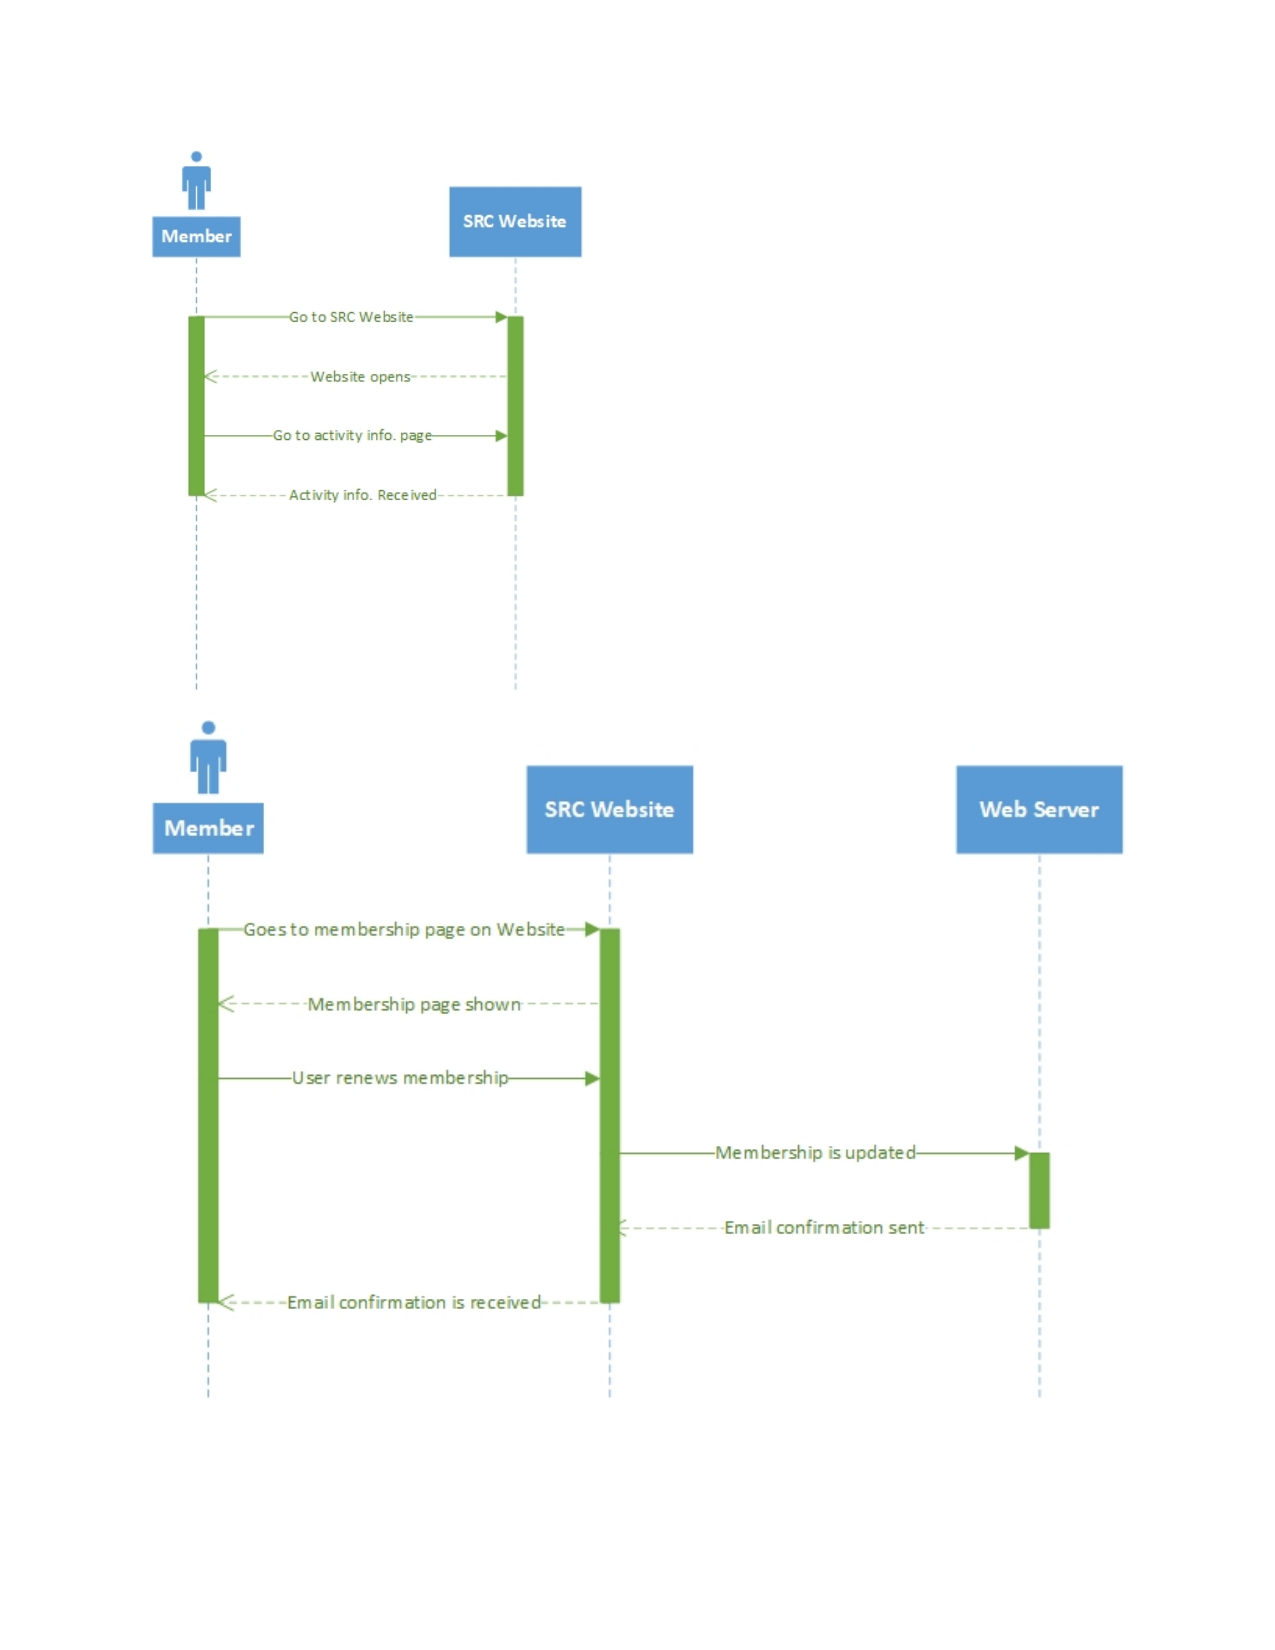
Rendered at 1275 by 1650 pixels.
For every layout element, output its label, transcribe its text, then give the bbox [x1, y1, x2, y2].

picture [150, 719, 1125, 1401]
picture [150, 150, 584, 693]
